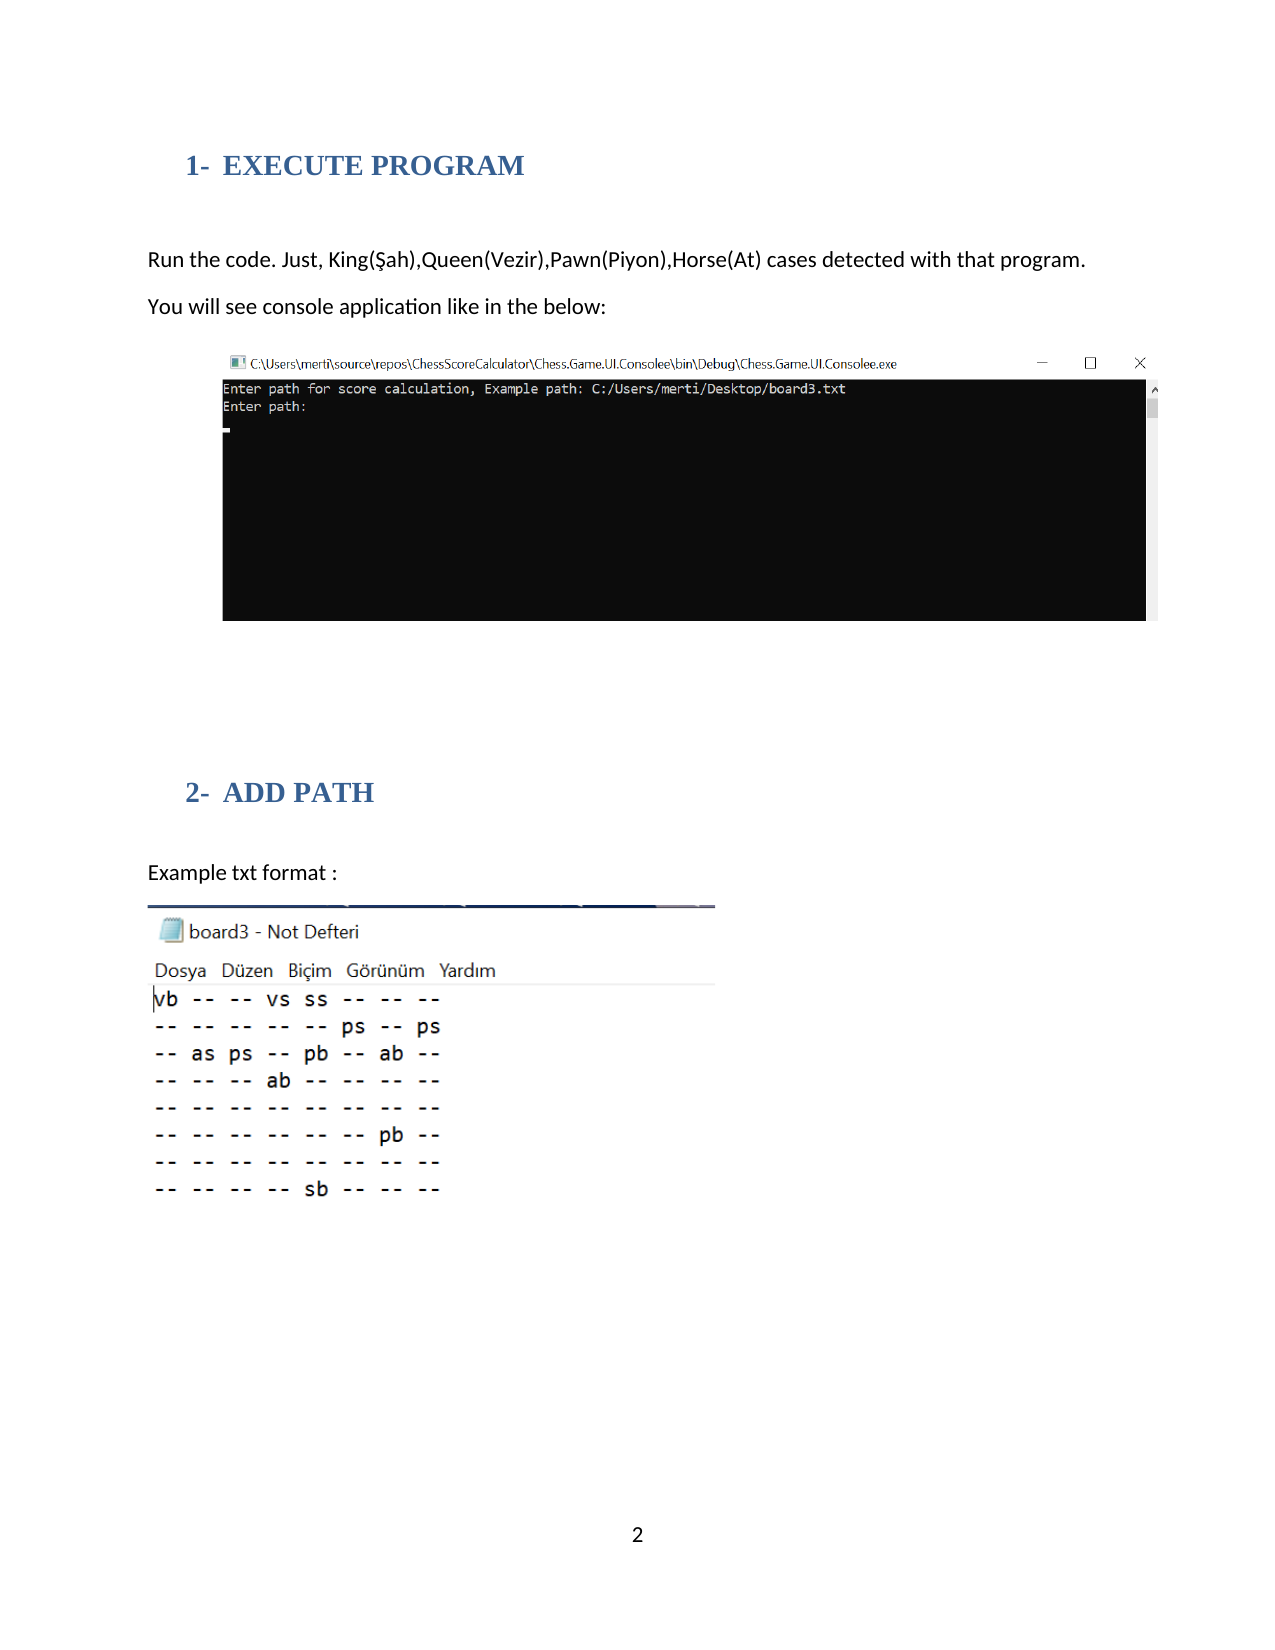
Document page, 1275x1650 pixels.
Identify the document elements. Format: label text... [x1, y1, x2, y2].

subtitle EXECUTE PROGRAM [185, 148, 1127, 181]
picture [222, 347, 1158, 621]
text Run the code. Just, King(Şah),Queen(Vezir),Pawn(Piyon),Horse(At) cases detected with that program. [148, 245, 1127, 273]
subtitle ADD PATH [185, 775, 1127, 809]
picture [147, 905, 716, 1285]
text You will see console application like in the below: [148, 292, 1127, 320]
text Example txt format : [148, 858, 1127, 886]
